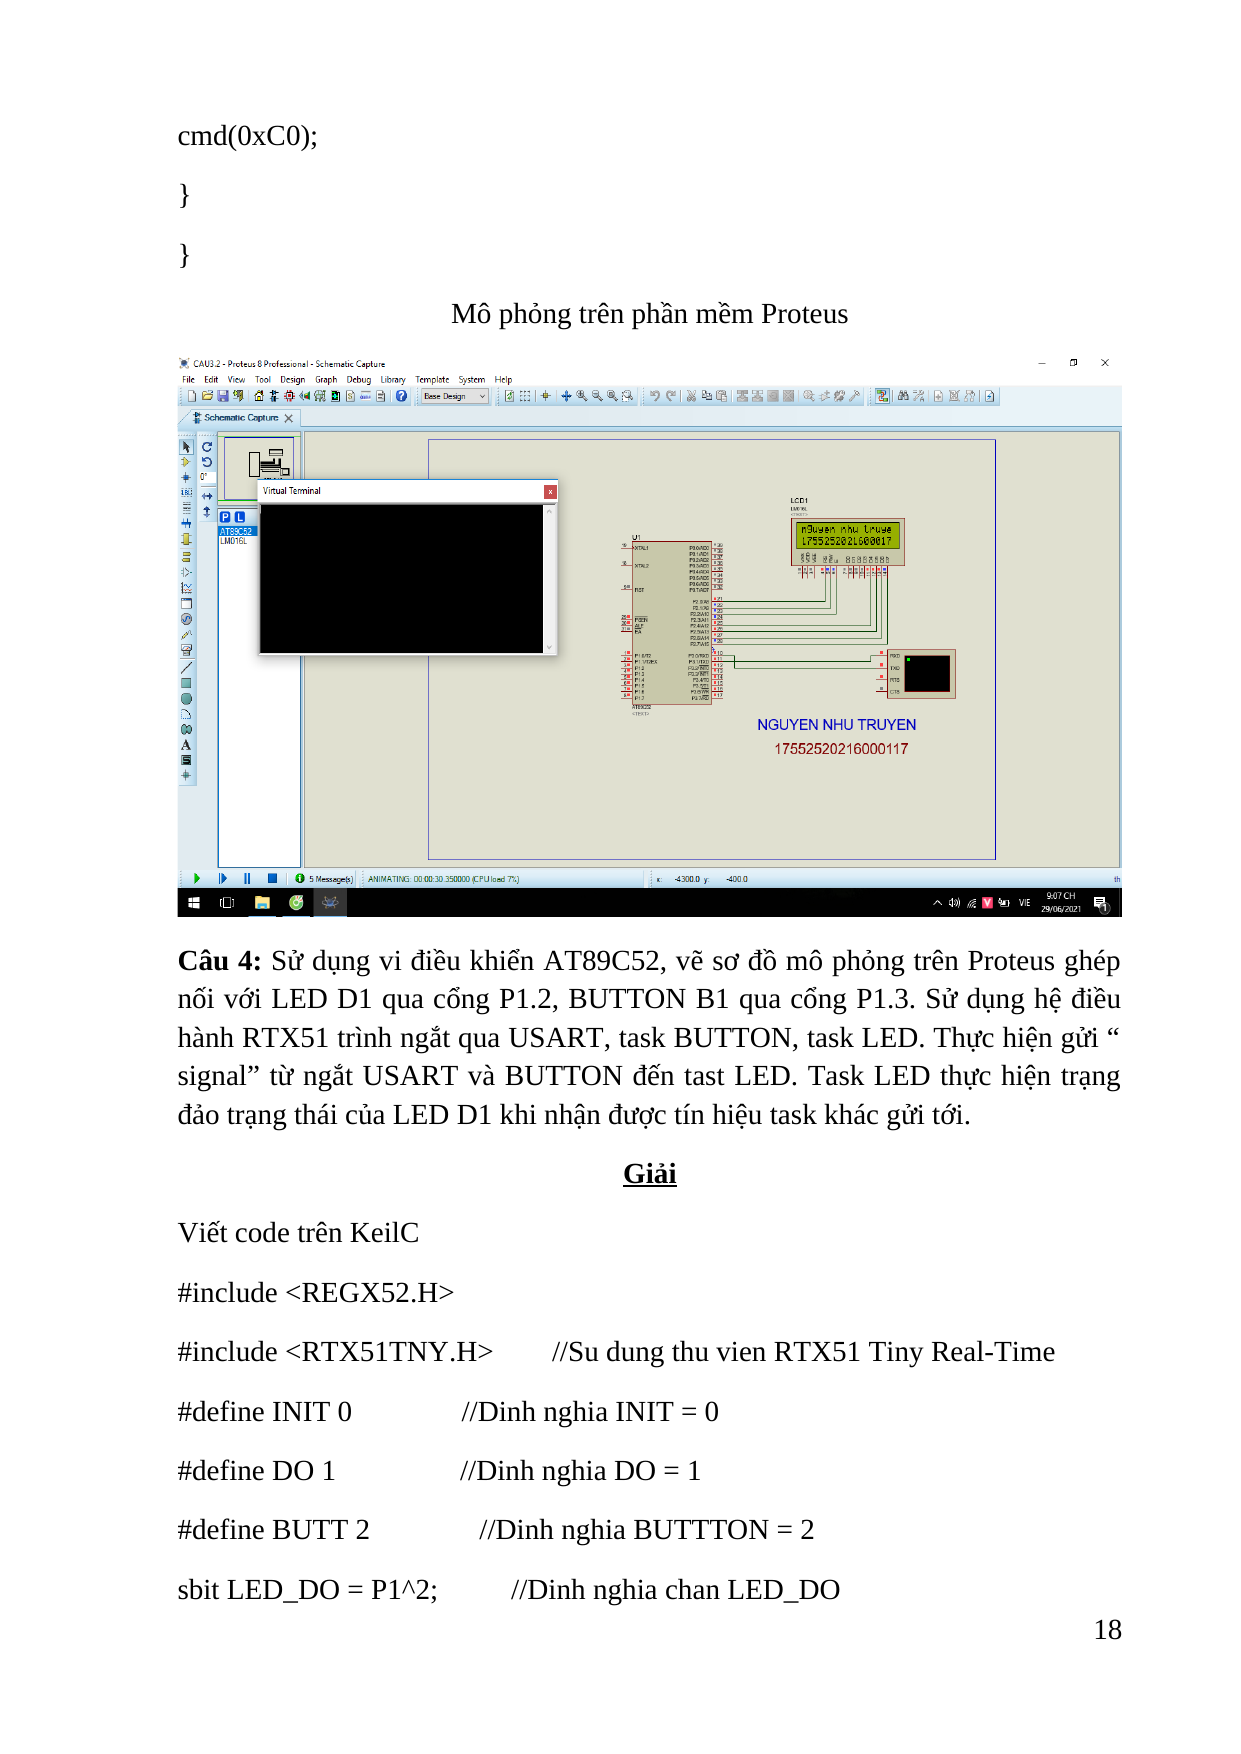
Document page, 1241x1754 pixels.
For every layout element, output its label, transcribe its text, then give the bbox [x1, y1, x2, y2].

text sbit LED_DO = P1^2; //Dinh nghia chan LED_DO [177, 1572, 1122, 1605]
text Mô phỏng trên phần mềm Proteus [177, 296, 1122, 330]
text #define DO 1 //Dinh nghia DO = 1 [177, 1453, 1122, 1487]
text #define INIT 0 //Dinh nghia INIT = 0 [177, 1394, 1122, 1427]
text Câu 4: Sử dụng vi điều khiển AT89C52, vẽ sơ đồ mô phỏng trên Proteus ghép nối với LED D1 qua cổng P1.2, BUTTON B1 qua cổng P1.3. Sử dụng hệ điều hành RTX51 trình ngắt qua USART, task BUTTON, task LED. Thực hiện gửi “ signal” từ ngắt USART và BUTTON đến tast LED. Task LED thực hiện trạng đảo trạng thái của LED D1 khi nhận được tín hiệu task khác gửi tới. [177, 943, 1122, 1130]
picture [177, 355, 1122, 917]
text #define BUTT 2 //Dinh nghia BUTTTON = 2 [177, 1512, 1122, 1546]
text #include <REGX52.H> [177, 1275, 1122, 1308]
text Giải [177, 1156, 1122, 1190]
text } [177, 177, 1122, 211]
text #include <RTX51TNY.H> //Su dung thu vien RTX51 Tiny Real-Time [177, 1334, 1122, 1368]
text Viết code trên KeilC [177, 1216, 1122, 1249]
text } [177, 237, 1122, 270]
text cmd(0xC0); [177, 118, 1122, 152]
